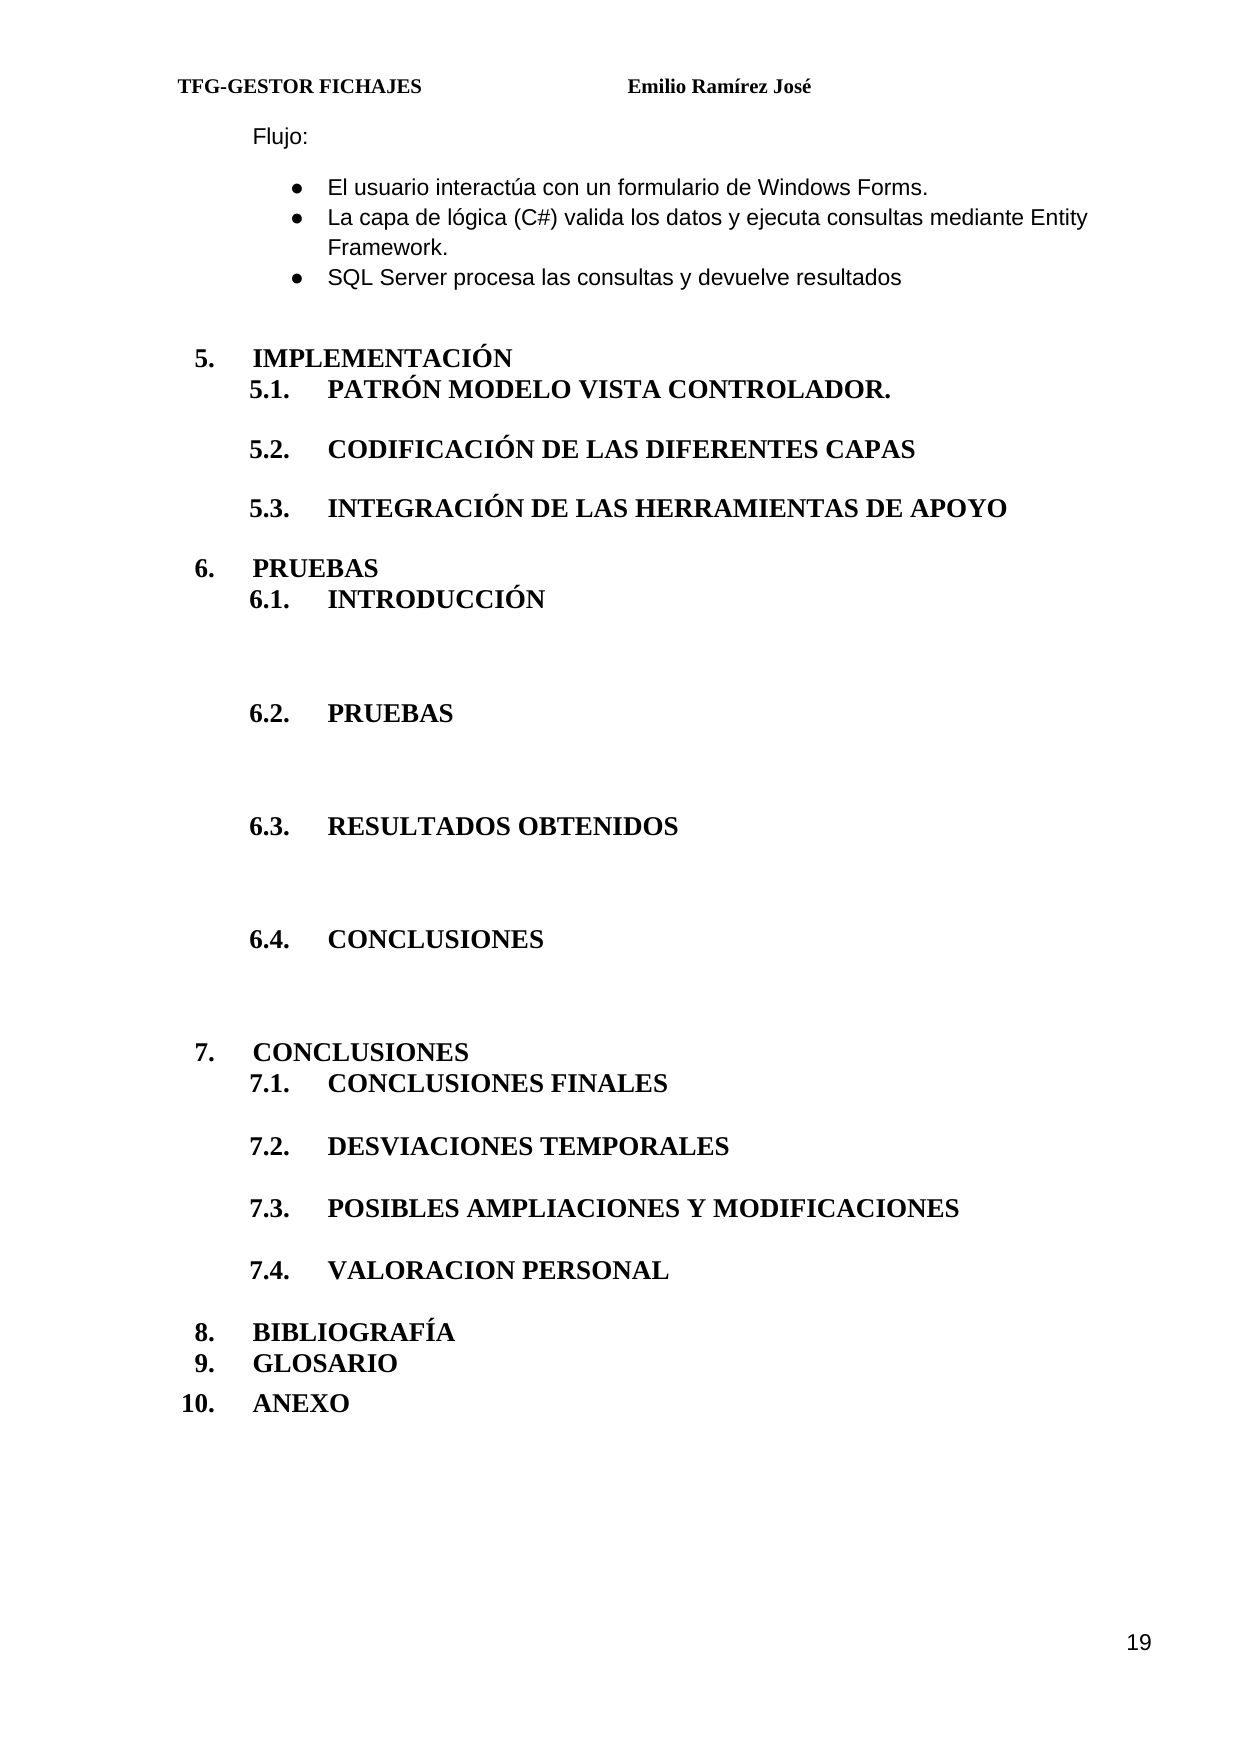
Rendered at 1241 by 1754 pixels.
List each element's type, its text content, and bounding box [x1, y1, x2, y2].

title IMPLEMENTACIÓN [215, 342, 1152, 373]
list CODIFICACIÓN DE LAS DIFERENTES CAPAS [290, 433, 1152, 464]
list VALORACION PERSONAL [290, 1254, 1152, 1285]
list CONCLUSIONES FINALES [290, 1067, 1152, 1098]
title CONCLUSIONES [215, 1036, 1152, 1067]
list SQL Server procesa las consultas y devuelve resultados [290, 264, 1152, 291]
title GLOSARIO [215, 1348, 1152, 1379]
list INTEGRACIÓN DE LAS HERRAMIENTAS DE APOYO [290, 493, 1152, 524]
list DESVIACIONES TEMPORALES [290, 1129, 1152, 1161]
list POSIBLES AMPLIACIONES Y MODIFICACIONES [290, 1192, 1152, 1223]
title PRUEBAS [215, 552, 1152, 584]
list La capa de lógica (C#) valida los datos y ejecuta consultas mediante Entity Framework. [290, 204, 1152, 260]
list El usuario interactúa con un formulario de Windows Forms. [290, 174, 1152, 200]
list INTRODUCCIÓN [290, 584, 1152, 615]
list PATRÓN MODELO VISTA CONTROLADOR. [290, 373, 1152, 404]
list CONCLUSIONES [290, 923, 1152, 954]
list PRUEBAS [290, 697, 1152, 728]
title BIBLIOGRAFÍA [215, 1316, 1152, 1348]
text Flujo: [252, 123, 1152, 149]
list ANEXO [215, 1387, 1152, 1418]
list RESULTADOS OBTENIDOS [290, 810, 1152, 841]
